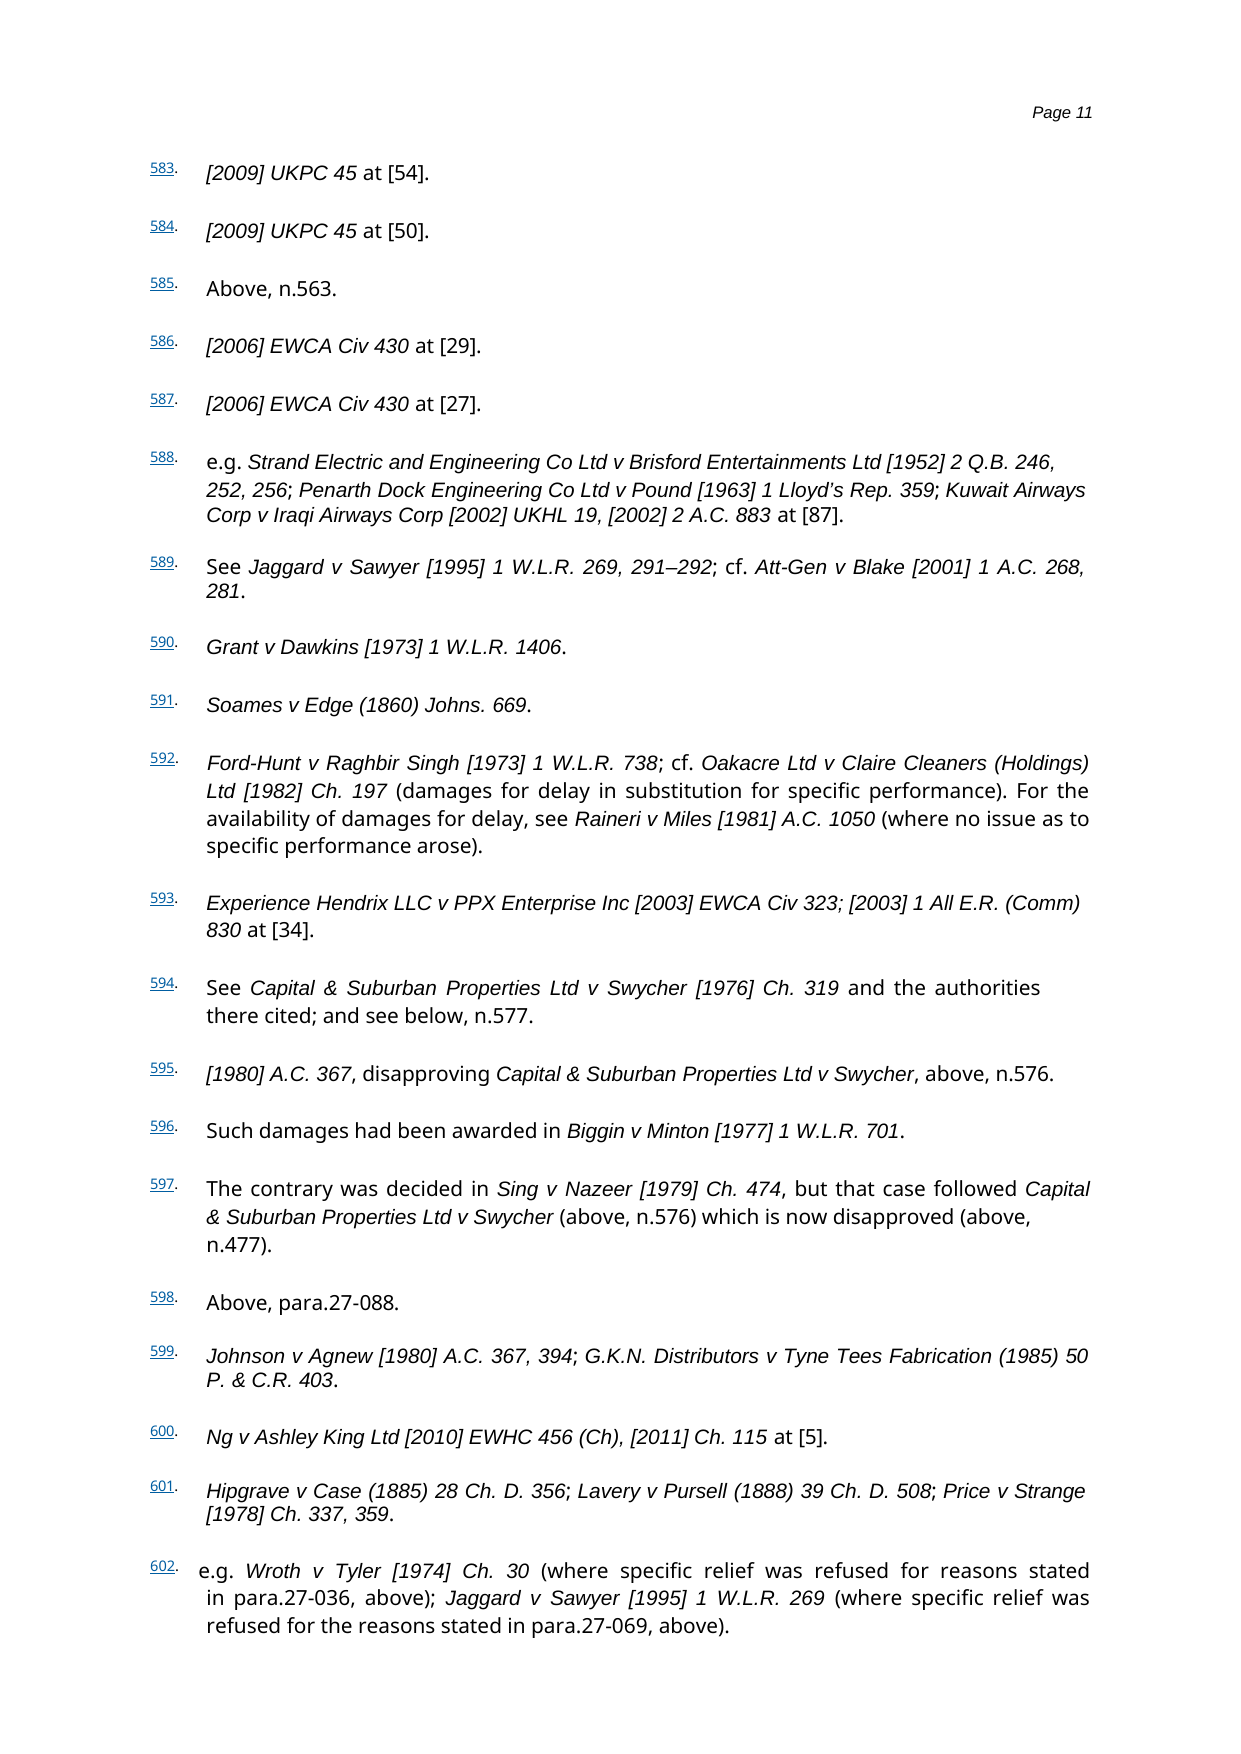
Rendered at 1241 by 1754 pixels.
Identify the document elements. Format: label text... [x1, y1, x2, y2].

text 583. [2009] UKPC 45 at [54]. [150, 158, 1107, 187]
text 591. Soames v Edge (1860) Johns. 669. [150, 690, 1107, 719]
text 601. Hipgrave v Case (1885) 28 Ch. D. 356; Lavery v Pursell (1888) 39 Ch. D. 508; Price v Strange [150, 1479, 1107, 1503]
text 600. Ng v Ashley King Ltd [2010] EWHC 456 (Ch), [2011] Ch. 115 at [5]. [150, 1421, 1107, 1450]
text 585. Above, n.563. [150, 273, 1107, 302]
text 587. [2006] EWCA Civ 430 at [27]. [150, 389, 1107, 418]
text 595. [1980] A.C. 367, disapproving Capital & Suburban Properties Ltd v Swycher, above, n.576. [150, 1058, 1107, 1087]
text 281. [206, 579, 1107, 603]
text 597. The contrary was decided in Sing v Nazeer [1979] Ch. 474, but that case followed Capital & Suburban Properties Ltd v Swycher (above, n.576) which is now disapproved (above, n.477). [150, 1174, 1090, 1258]
text 586. [2006] EWCA Civ 430 at [29]. [150, 331, 1107, 360]
text 589. See Jaggard v Sawyer [1995] 1 W.L.R. 269, 291–292; cf. Att-Gen v Blake [2001] 1 A.C. 268, [150, 556, 1107, 579]
text 602. e.g. Wroth v Tyler [1974] Ch. 30 (where specific relief was refused for reasons stated in para.27-036, above); Jaggard v Sawyer [1995] 1 W.L.R. 269 (where specific relief was refused for the reasons stated in para.27-069, above). [150, 1556, 1090, 1640]
text 596. Such damages had been awarded in Biggin v Minton [1977] 1 W.L.R. 701. [150, 1116, 1107, 1145]
text 592. Ford-Hunt v Raghbir Singh [1973] 1 W.L.R. 738; cf. Oakacre Ltd v Claire Cleaners (Holdings) Ltd [1982] Ch. 197 (damages for delay in substitution for specific performance). For the availability of damages for delay, see Raineri v Miles [1981] A.C. 1050 (where no issue as to specific performance arose). [150, 748, 1090, 860]
text 593. Experience Hendrix LLC v PPX Enterprise Inc [2003] EWCA Civ 323; [2003] 1 All E.R. (Comm) 830 at [34]. [150, 889, 1090, 944]
text [1978] Ch. 337, 359. [206, 1503, 1107, 1527]
text 584. [2009] UKPC 45 at [50]. [150, 216, 1107, 244]
text 599. Johnson v Agnew [1980] A.C. 367, 394; G.K.N. Distributors v Tyne Tees Fabrication (1985) 50 [150, 1345, 1107, 1369]
text 590. Grant v Dawkins [1973] 1 W.L.R. 1406. [150, 632, 1107, 661]
text 588. e.g. Strand Electric and Engineering Co Ltd v Brisford Entertainments Ltd [1952] 2 Q.B. 246, 252, 256; Penarth Dock Engineering Co Ltd v Pound [1963] 1 Lloyd’s Rep. 359; Kuwait Airways [150, 447, 1090, 503]
text Corp v Iraqi Airways Corp [2002] UKHL 19, [2002] 2 A.C. 883 at [87]. [206, 503, 1107, 527]
text 598. Above, para.27-088. [150, 1287, 1107, 1316]
text P. & C.R. 403. [206, 1369, 1107, 1392]
text 594. See Capital & Suburban Properties Ltd v Swycher [1976] Ch. 319 and the authorities there cited; and see below, n.577. [150, 973, 1090, 1029]
